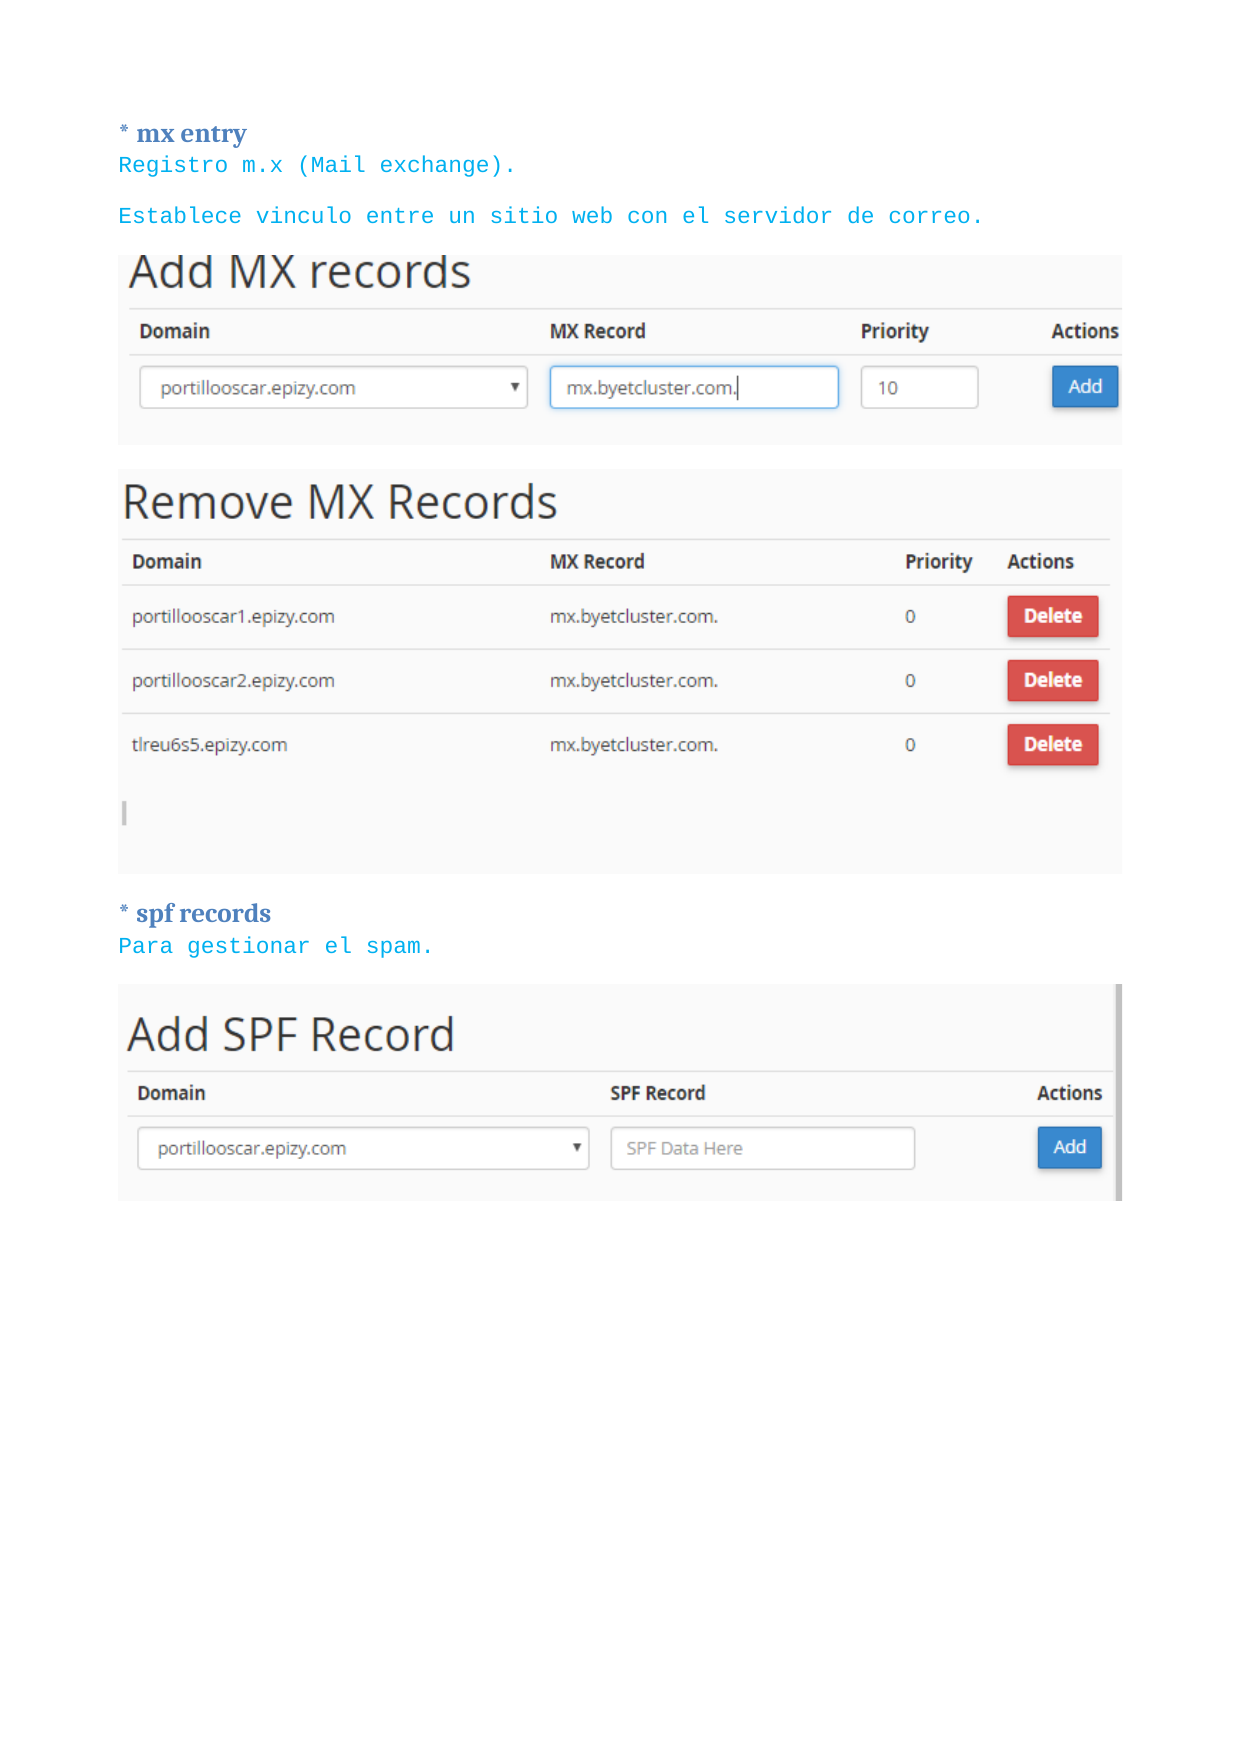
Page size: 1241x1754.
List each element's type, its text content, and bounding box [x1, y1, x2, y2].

picture [118, 469, 1123, 874]
picture [118, 984, 1123, 1201]
subtitle * spf records [118, 898, 1122, 929]
picture [118, 255, 1123, 445]
text Para gestionar el spam. [118, 934, 1122, 960]
text Establece vinculo entre un sitio web con el servidor de correo. [118, 204, 1122, 230]
text Registro m.x (Mail exchange). [118, 154, 1122, 180]
subtitle * mx entry [118, 118, 1122, 149]
